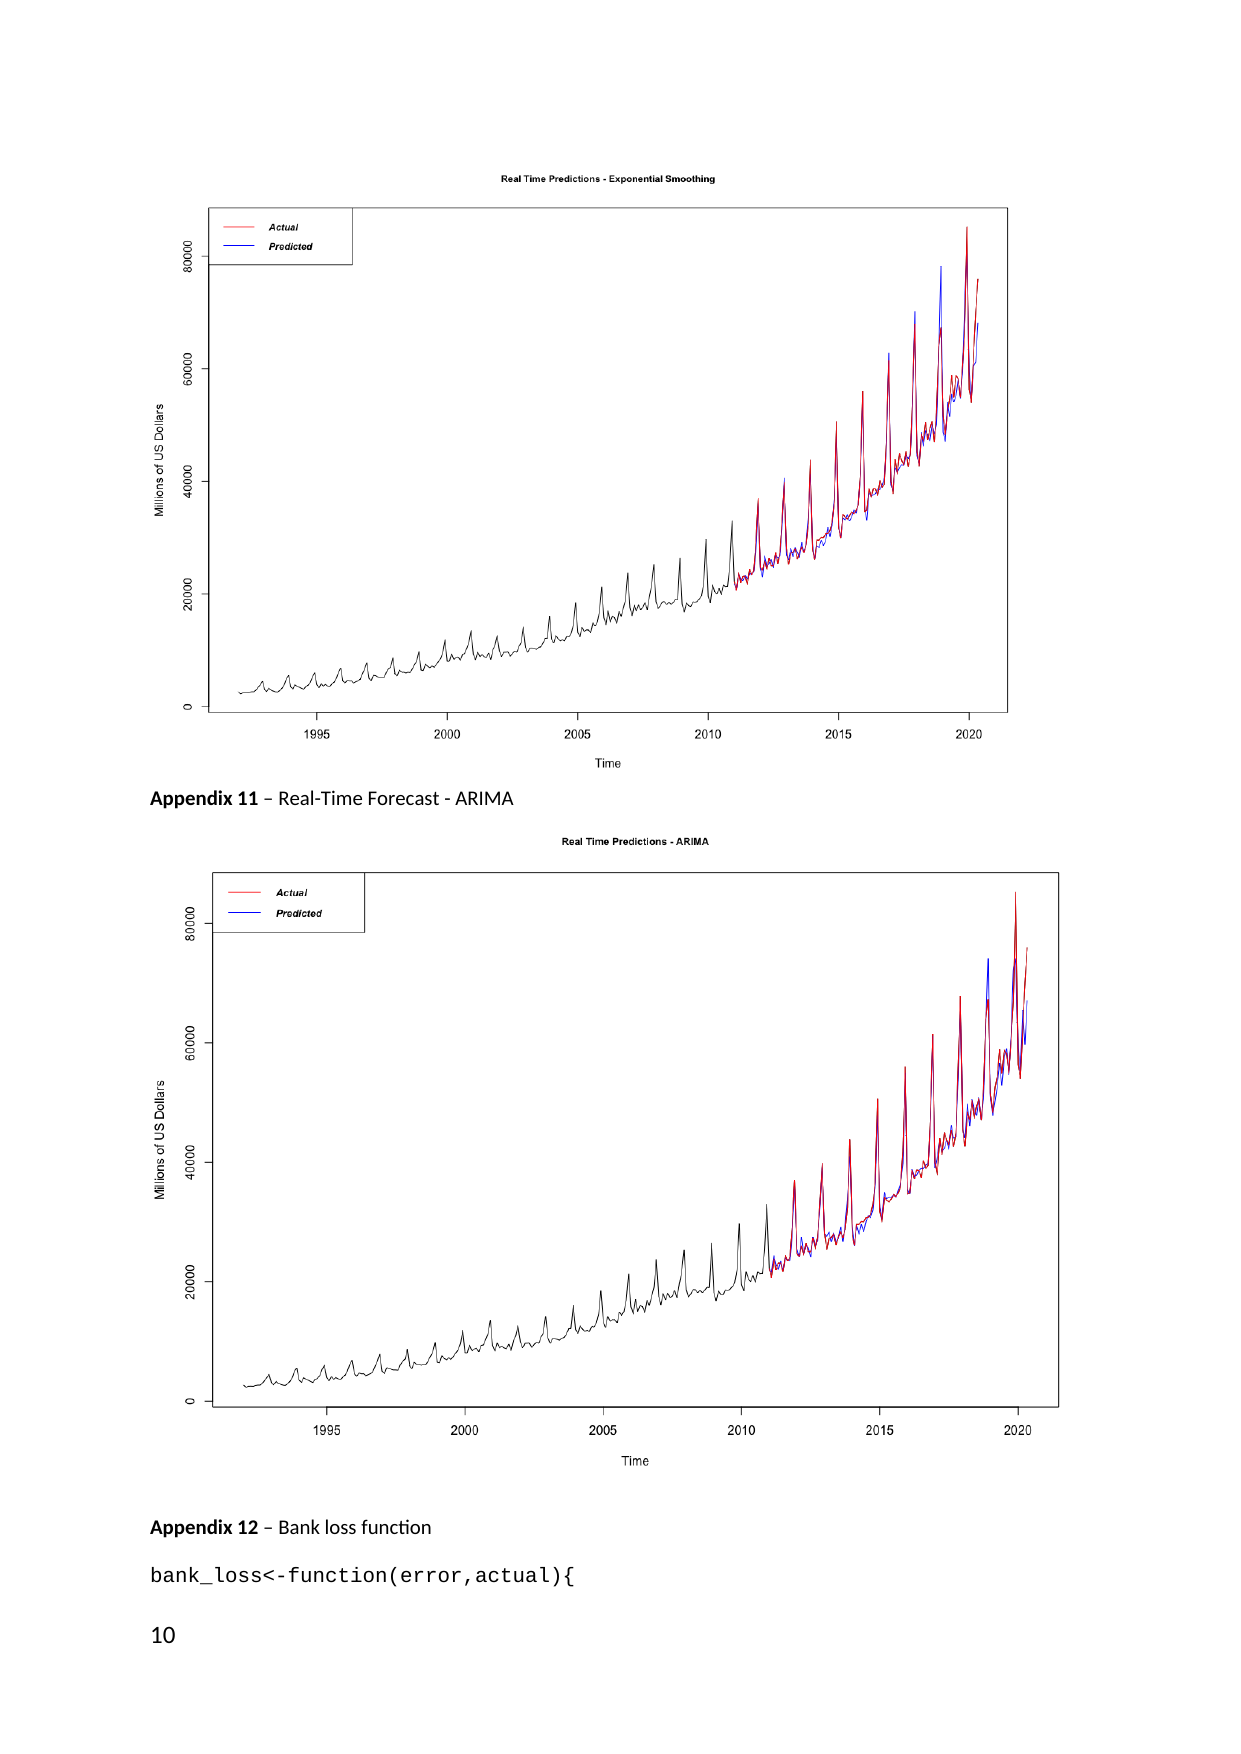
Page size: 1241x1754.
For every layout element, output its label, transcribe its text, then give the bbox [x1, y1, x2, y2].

picture [150, 150, 1037, 785]
picture [150, 810, 1090, 1484]
text bank_loss<-function(error,actual){ [150, 1565, 1090, 1588]
text Appendix 11 – Real-Time Forecast - ARIMA [150, 785, 1090, 810]
text Appendix 12 – Bank loss function [150, 1514, 1090, 1539]
